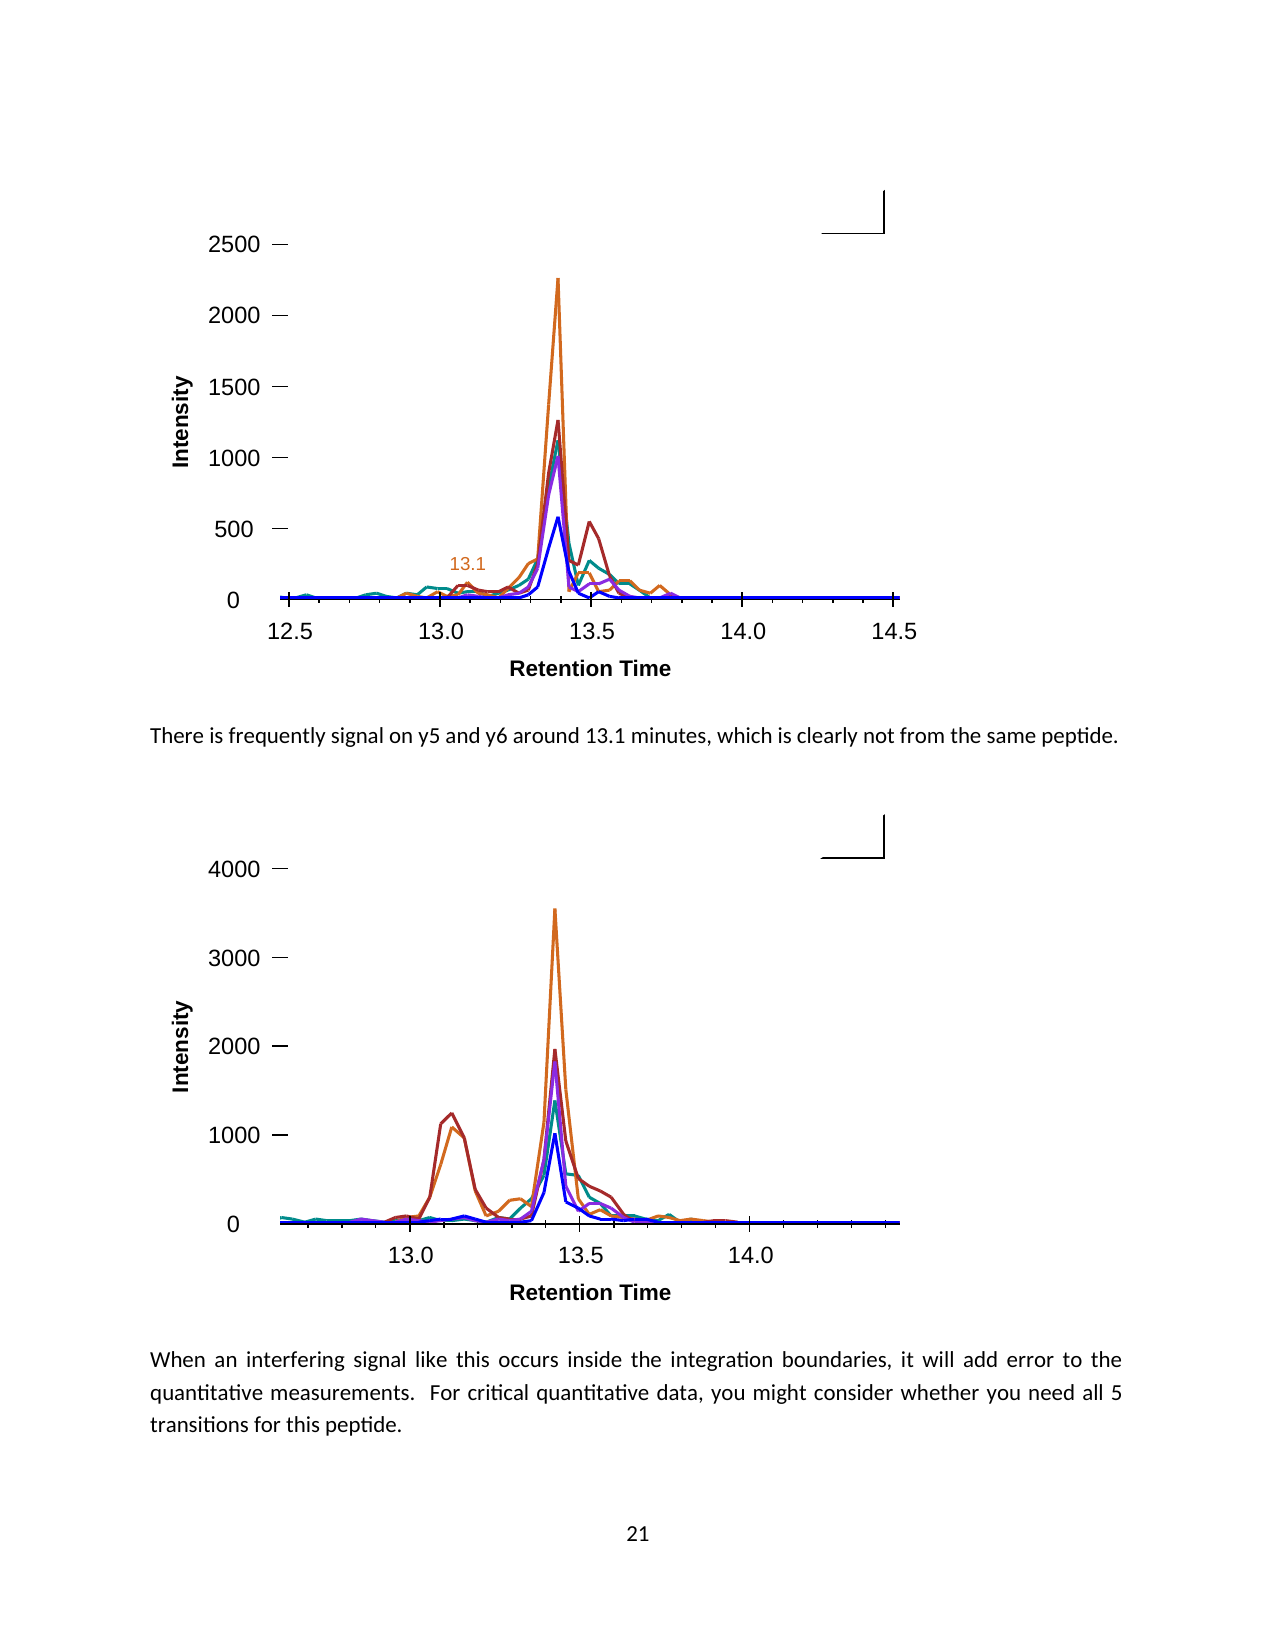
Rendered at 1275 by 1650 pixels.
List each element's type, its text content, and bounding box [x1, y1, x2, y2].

text There is frequently signal on y5 and y6 around 13.1 minutes, which is clearly not from the same peptide. [150, 721, 1125, 749]
text When an interfering signal like this occurs inside the integration boundaries, it will add error to the quantitative measurements. For critical quantitative data, you might consider whether you need all 5 transitions for this peptide. [150, 1346, 1125, 1438]
